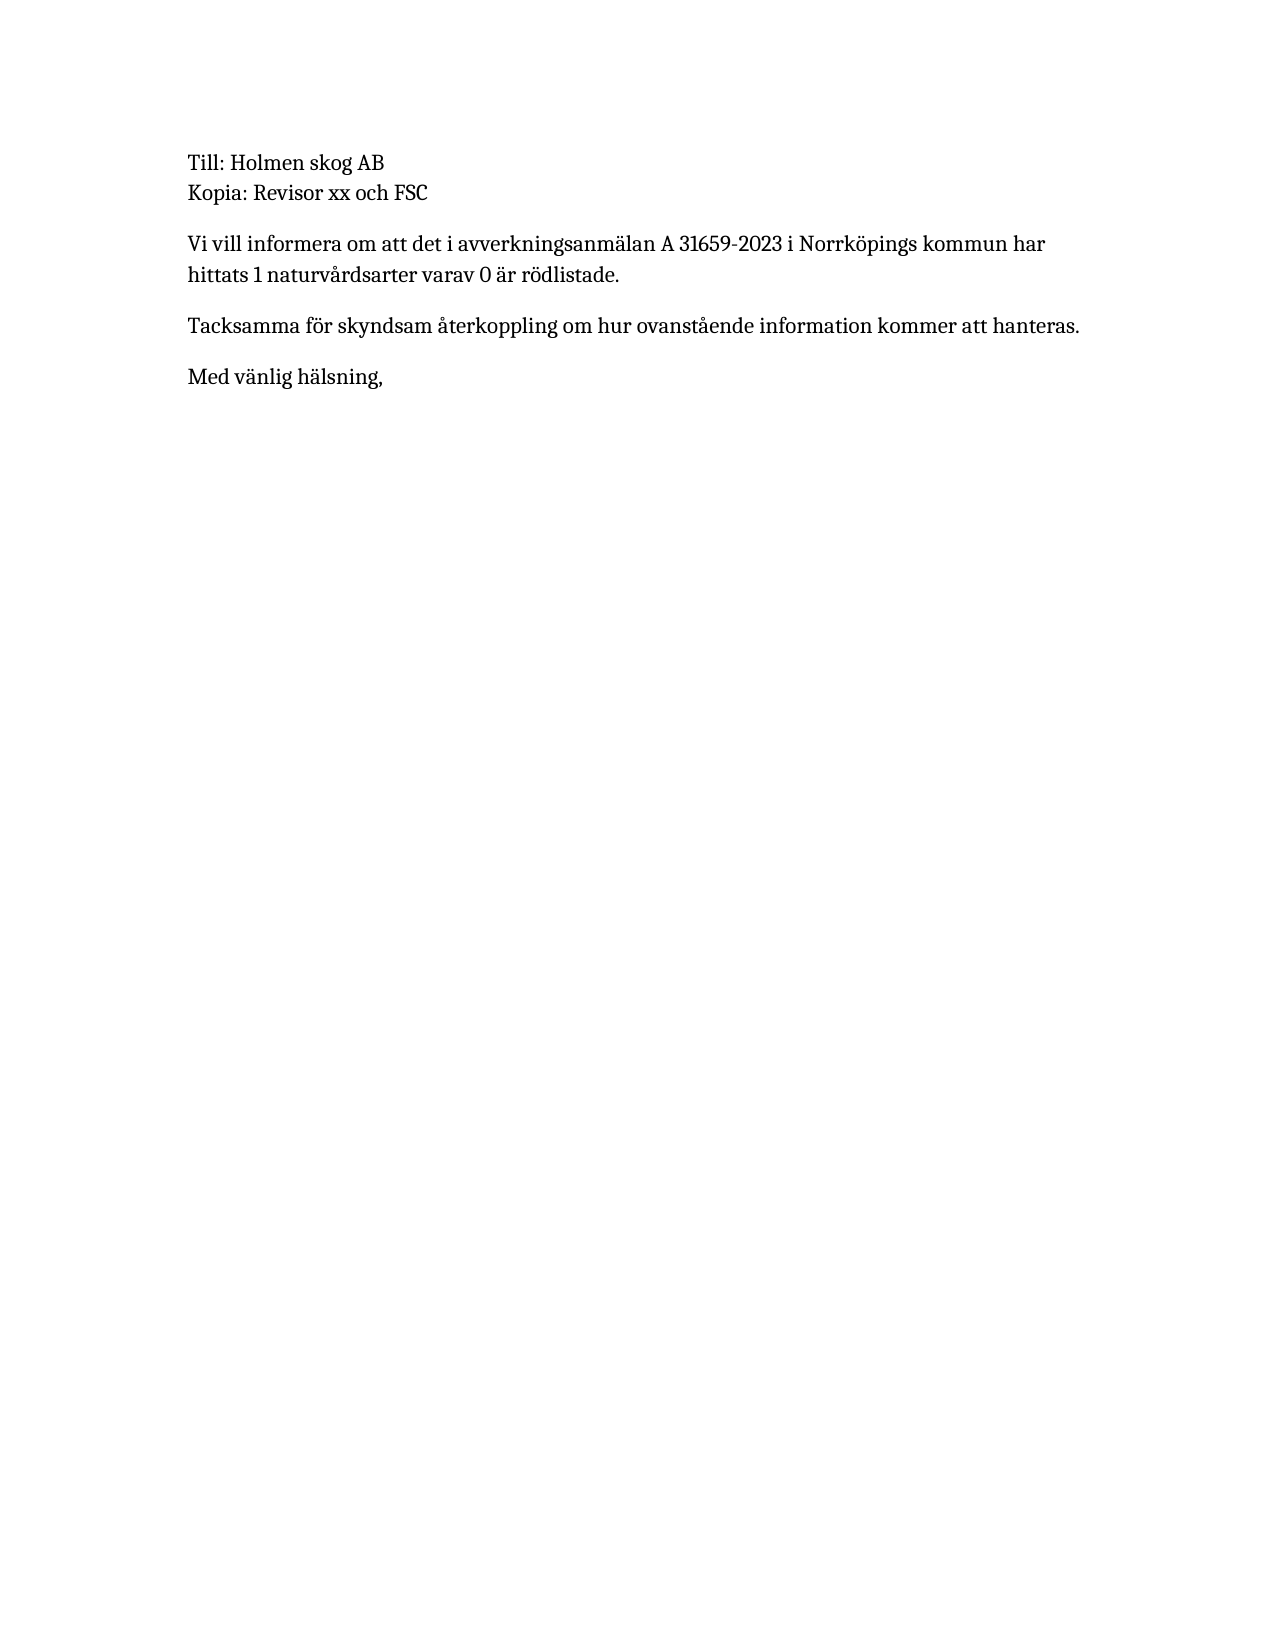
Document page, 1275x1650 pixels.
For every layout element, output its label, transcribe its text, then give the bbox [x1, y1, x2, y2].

text Till: Holmen skog AB Kopia: Revisor xx och FSC [187, 150, 1087, 207]
text Vi vill informera om att det i avverkningsanmälan A 31659-2023 i Norrköpings kommun har hittats 1 naturvårdsarter varav 0 är rödlistade. [187, 231, 1087, 288]
text Tacksamma för skyndsam återkoppling om hur ovanstående information kommer att hanteras. [187, 312, 1087, 339]
text Med vänlig hälsning, [187, 363, 1087, 420]
